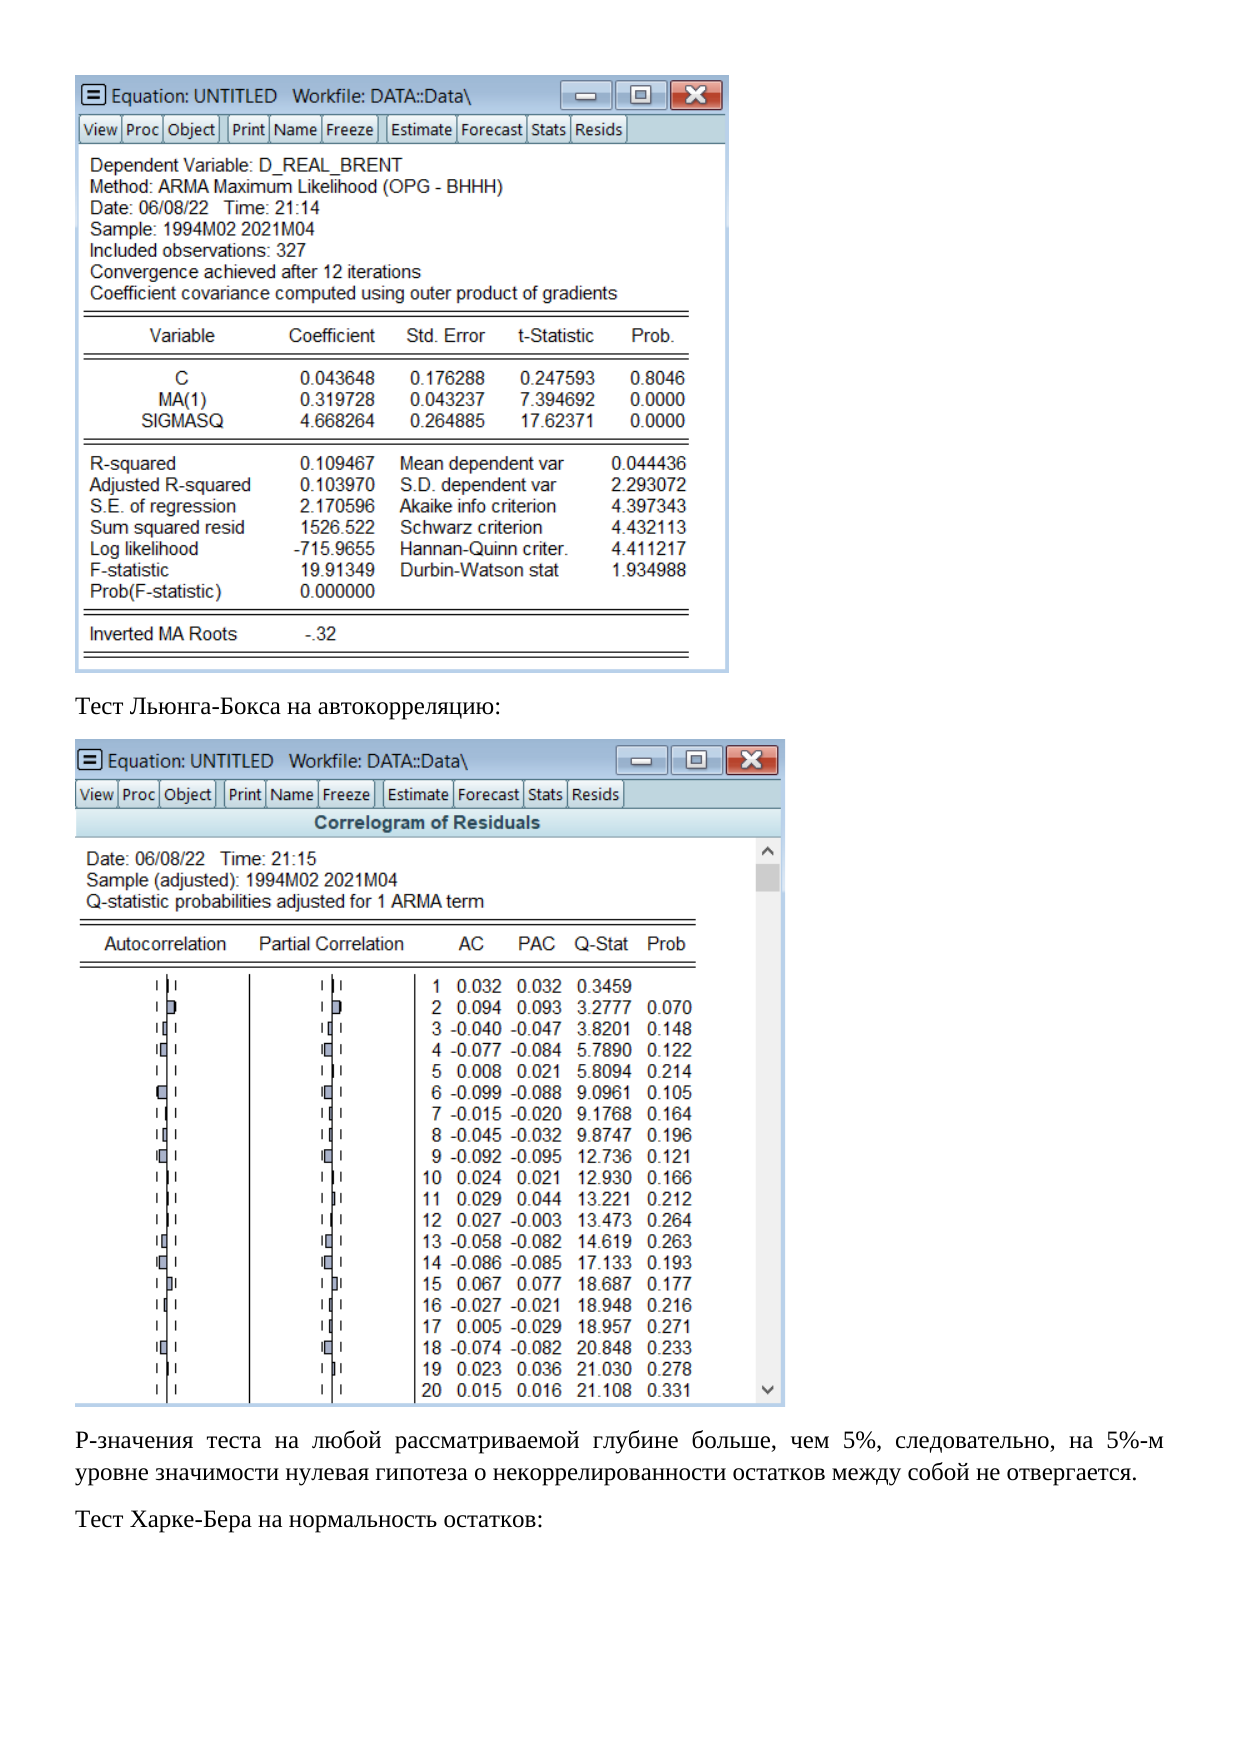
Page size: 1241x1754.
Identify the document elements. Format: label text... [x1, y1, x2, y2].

text Р-значения теста на любой рассматриваемой глубине больше, чем 5%, следовательно, на 5%-м уровне значимости нулевая гипотеза о некоррелированности остатков между собой не отвергается. [75, 1426, 1165, 1485]
text Тест Льюнга-Бокса на автокорреляцию: [75, 691, 1165, 720]
text Тест Харке-Бера на нормальность остатков: [75, 1504, 1165, 1533]
picture [75, 75, 729, 673]
picture [75, 739, 786, 1407]
